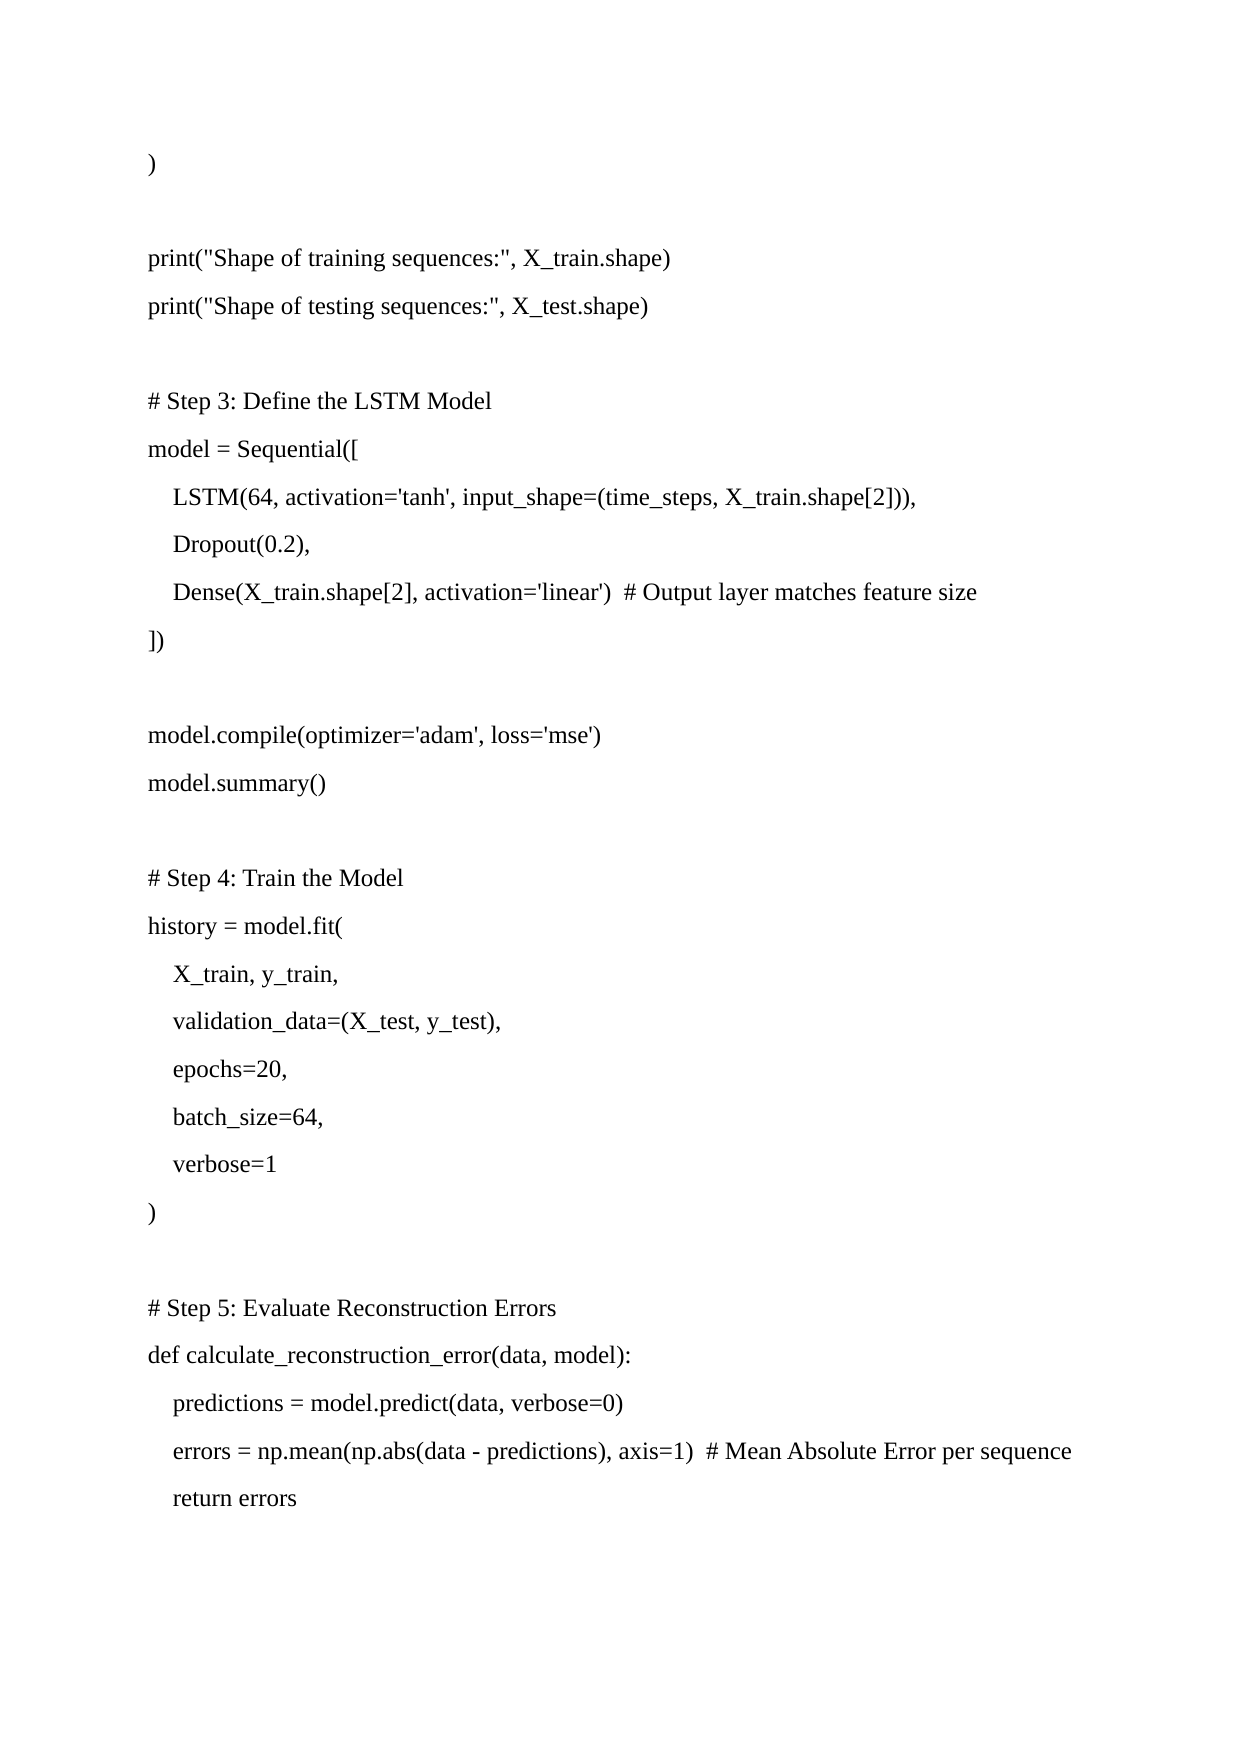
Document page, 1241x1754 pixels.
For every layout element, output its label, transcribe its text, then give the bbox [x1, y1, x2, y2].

text validation_data=(X_test, y_test), [148, 1006, 1093, 1035]
text ]) [148, 625, 1093, 653]
text ) [148, 148, 1093, 176]
text print("Shape of training sequences:", X_train.shape) [148, 243, 1093, 272]
text return errors [148, 1483, 1093, 1512]
text X_train, y_train, [148, 959, 1093, 987]
text LSTM(64, activation='tanh', input_shape=(time_steps, X_train.shape[2])), [148, 482, 1093, 510]
text model.summary() [148, 768, 1093, 797]
text ) [148, 1197, 1093, 1226]
text def calculate_reconstruction_error(data, model): [148, 1340, 1093, 1369]
text errors = np.mean(np.abs(data - predictions), axis=1) # Mean Absolute Error per sequence [148, 1436, 1093, 1464]
text print("Shape of testing sequences:", X_test.shape) [148, 291, 1093, 319]
text batch_size=64, [148, 1102, 1093, 1131]
text # Step 5: Evaluate Reconstruction Errors [148, 1293, 1093, 1321]
text predictions = model.predict(data, verbose=0) [148, 1388, 1093, 1417]
text # Step 3: Define the LSTM Model [148, 386, 1093, 415]
text history = model.fit( [148, 911, 1093, 940]
text Dense(X_train.shape[2], activation='linear') # Output layer matches feature size [148, 577, 1093, 606]
text model = Sequential([ [148, 434, 1093, 463]
text Dropout(0.2), [148, 529, 1093, 558]
text verbose=1 [148, 1149, 1093, 1178]
text # Step 4: Train the Model [148, 863, 1093, 892]
text epochs=20, [148, 1054, 1093, 1083]
text model.compile(optimizer='adam', loss='mse') [148, 720, 1093, 749]
